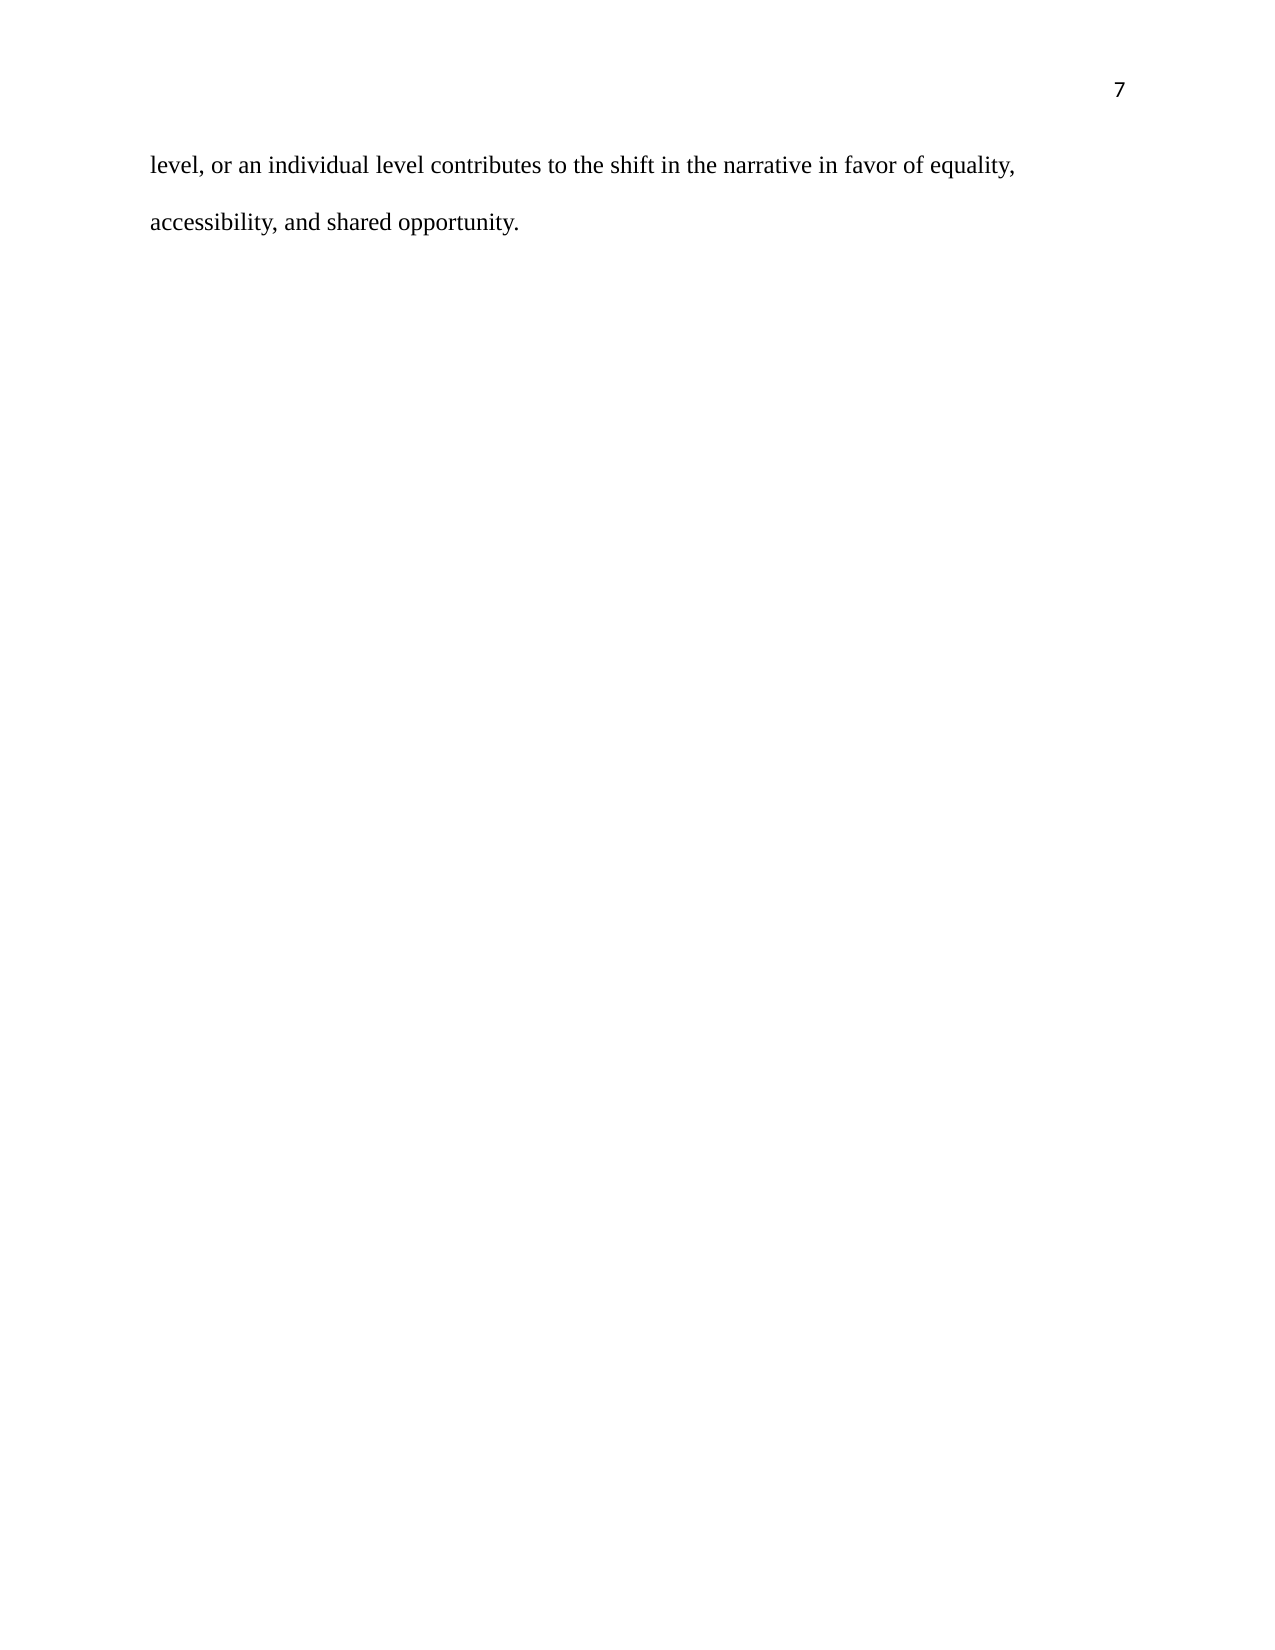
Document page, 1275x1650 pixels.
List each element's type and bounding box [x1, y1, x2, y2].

text [150, 150, 1125, 236]
